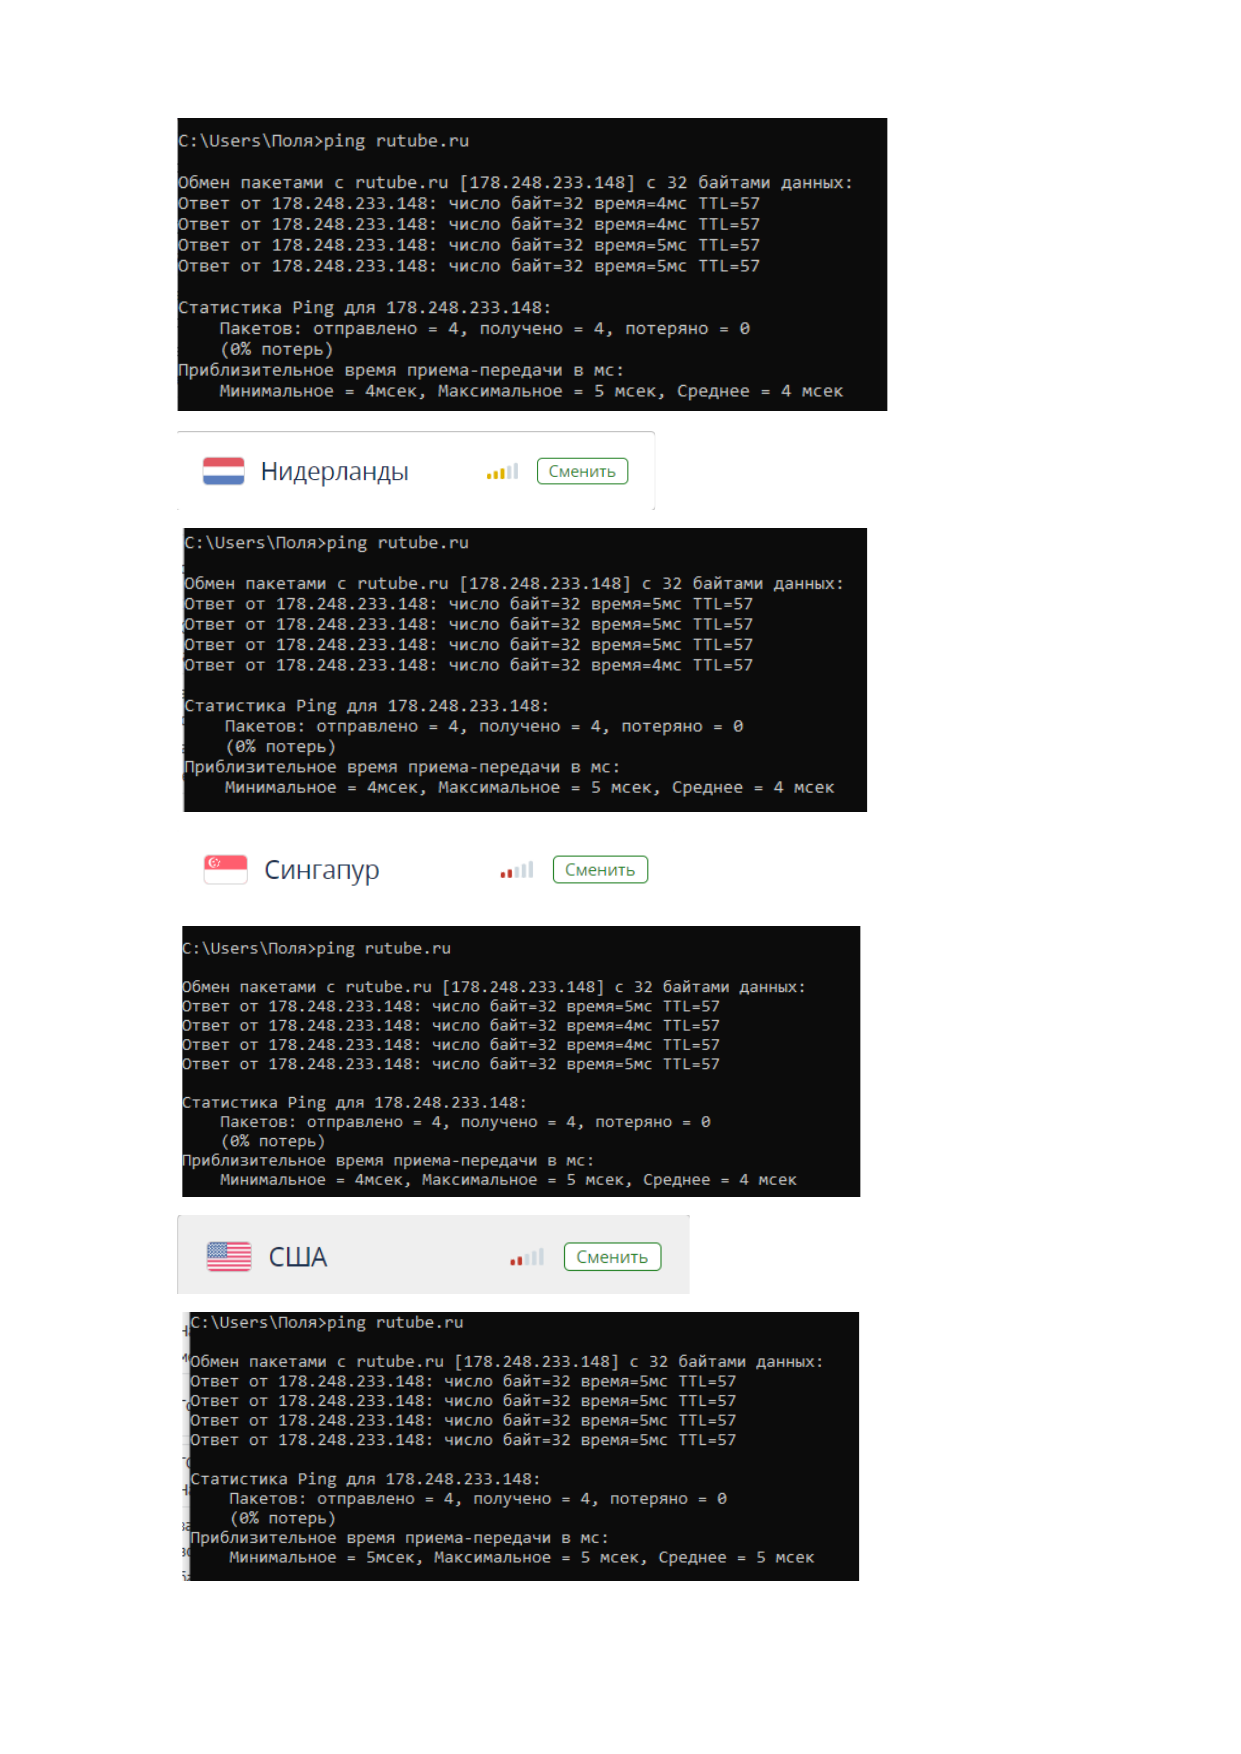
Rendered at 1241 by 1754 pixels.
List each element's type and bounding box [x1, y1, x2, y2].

picture [177, 830, 675, 908]
picture [177, 429, 656, 510]
picture [182, 528, 868, 812]
picture [182, 926, 861, 1197]
picture [177, 118, 888, 411]
picture [177, 1215, 690, 1294]
picture [182, 1312, 860, 1581]
